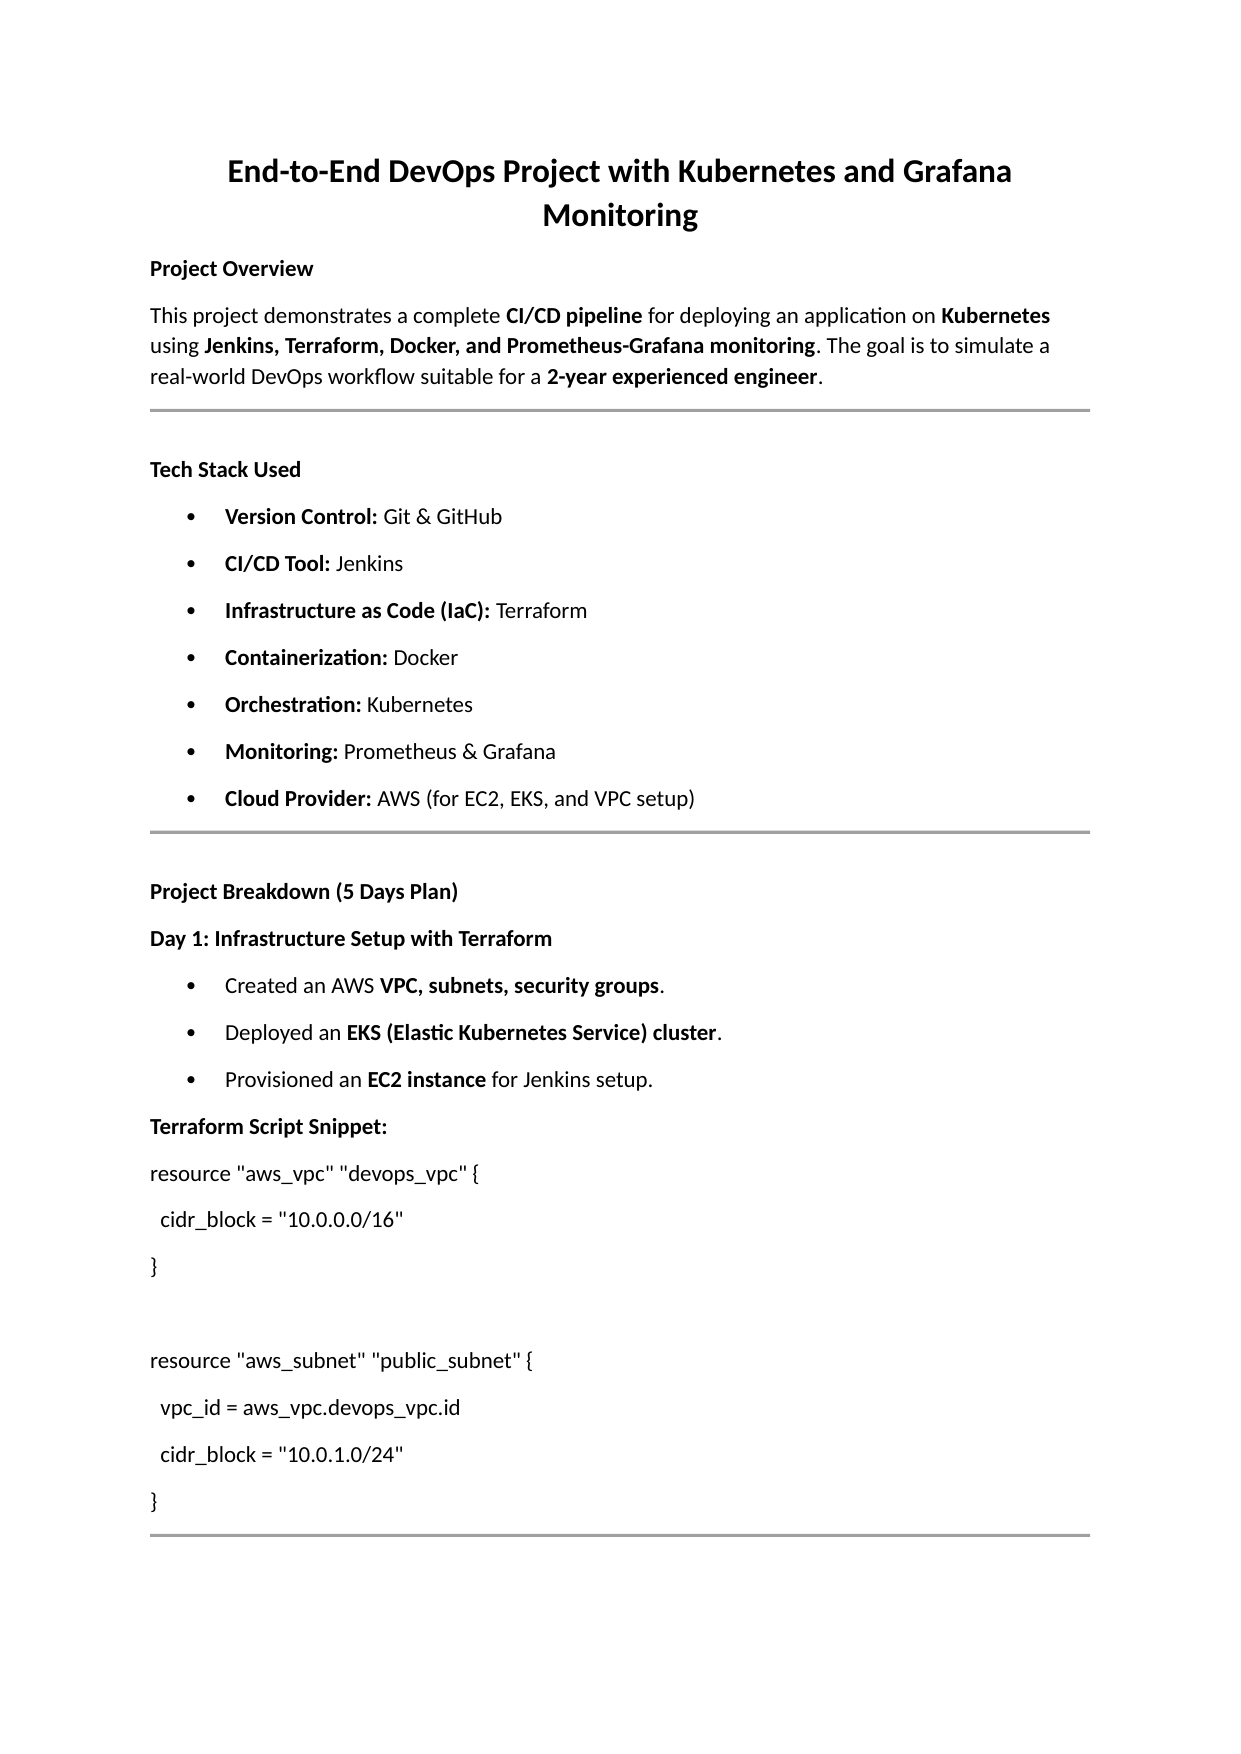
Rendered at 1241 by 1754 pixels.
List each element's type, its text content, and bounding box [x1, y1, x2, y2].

list Created an AWS VPC, subnets, security groups. [187, 971, 1090, 999]
text End-to-End DevOps Project with Kubernetes and Grafana Monitoring [150, 150, 1090, 235]
text } [150, 1252, 1090, 1281]
list Monitoring: Prometheus & Grafana [187, 737, 1090, 765]
list Deployed an EKS (Elastic Kubernetes Service) cluster. [187, 1018, 1090, 1046]
text resource "aws_subnet" "public_subnet" { [150, 1346, 1090, 1374]
text Project Overview [150, 254, 1090, 283]
text Project Breakdown (5 Days Plan) [150, 877, 1090, 906]
text Day 1: Infrastructure Setup with Terraform [150, 924, 1090, 952]
list Infrastructure as Code (IaC): Terraform [187, 596, 1090, 624]
text Tech Stack Used [150, 456, 1090, 484]
list Version Control: Git & GitHub [187, 502, 1090, 531]
list CI/CD Tool: Jenkins [187, 549, 1090, 577]
text vpc_id = aws_vpc.devops_vpc.id [150, 1393, 1090, 1421]
text } [150, 1487, 1090, 1515]
list Containerization: Docker [187, 643, 1090, 671]
list Provisioned an EC2 instance for Jenkins setup. [187, 1065, 1090, 1093]
text cidr_block = "10.0.0.0/16" [150, 1206, 1090, 1234]
text cidr_block = "10.0.1.0/24" [150, 1440, 1090, 1468]
list Orchestration: Kubernetes [187, 690, 1090, 718]
list Cloud Provider: AWS (for EC2, EKS, and VPC setup) [187, 784, 1090, 812]
text Terraform Script Snippet: [150, 1112, 1090, 1140]
text This project demonstrates a complete CI/CD pipeline for deploying an application on Kubernetes using Jenkins, Terraform, Docker, and Prometheus-Grafana monitoring. The goal is to simulate a real-world DevOps workflow suitable for a 2-year experienced engineer. [150, 301, 1090, 390]
text resource "aws_vpc" "devops_vpc" { [150, 1159, 1090, 1187]
